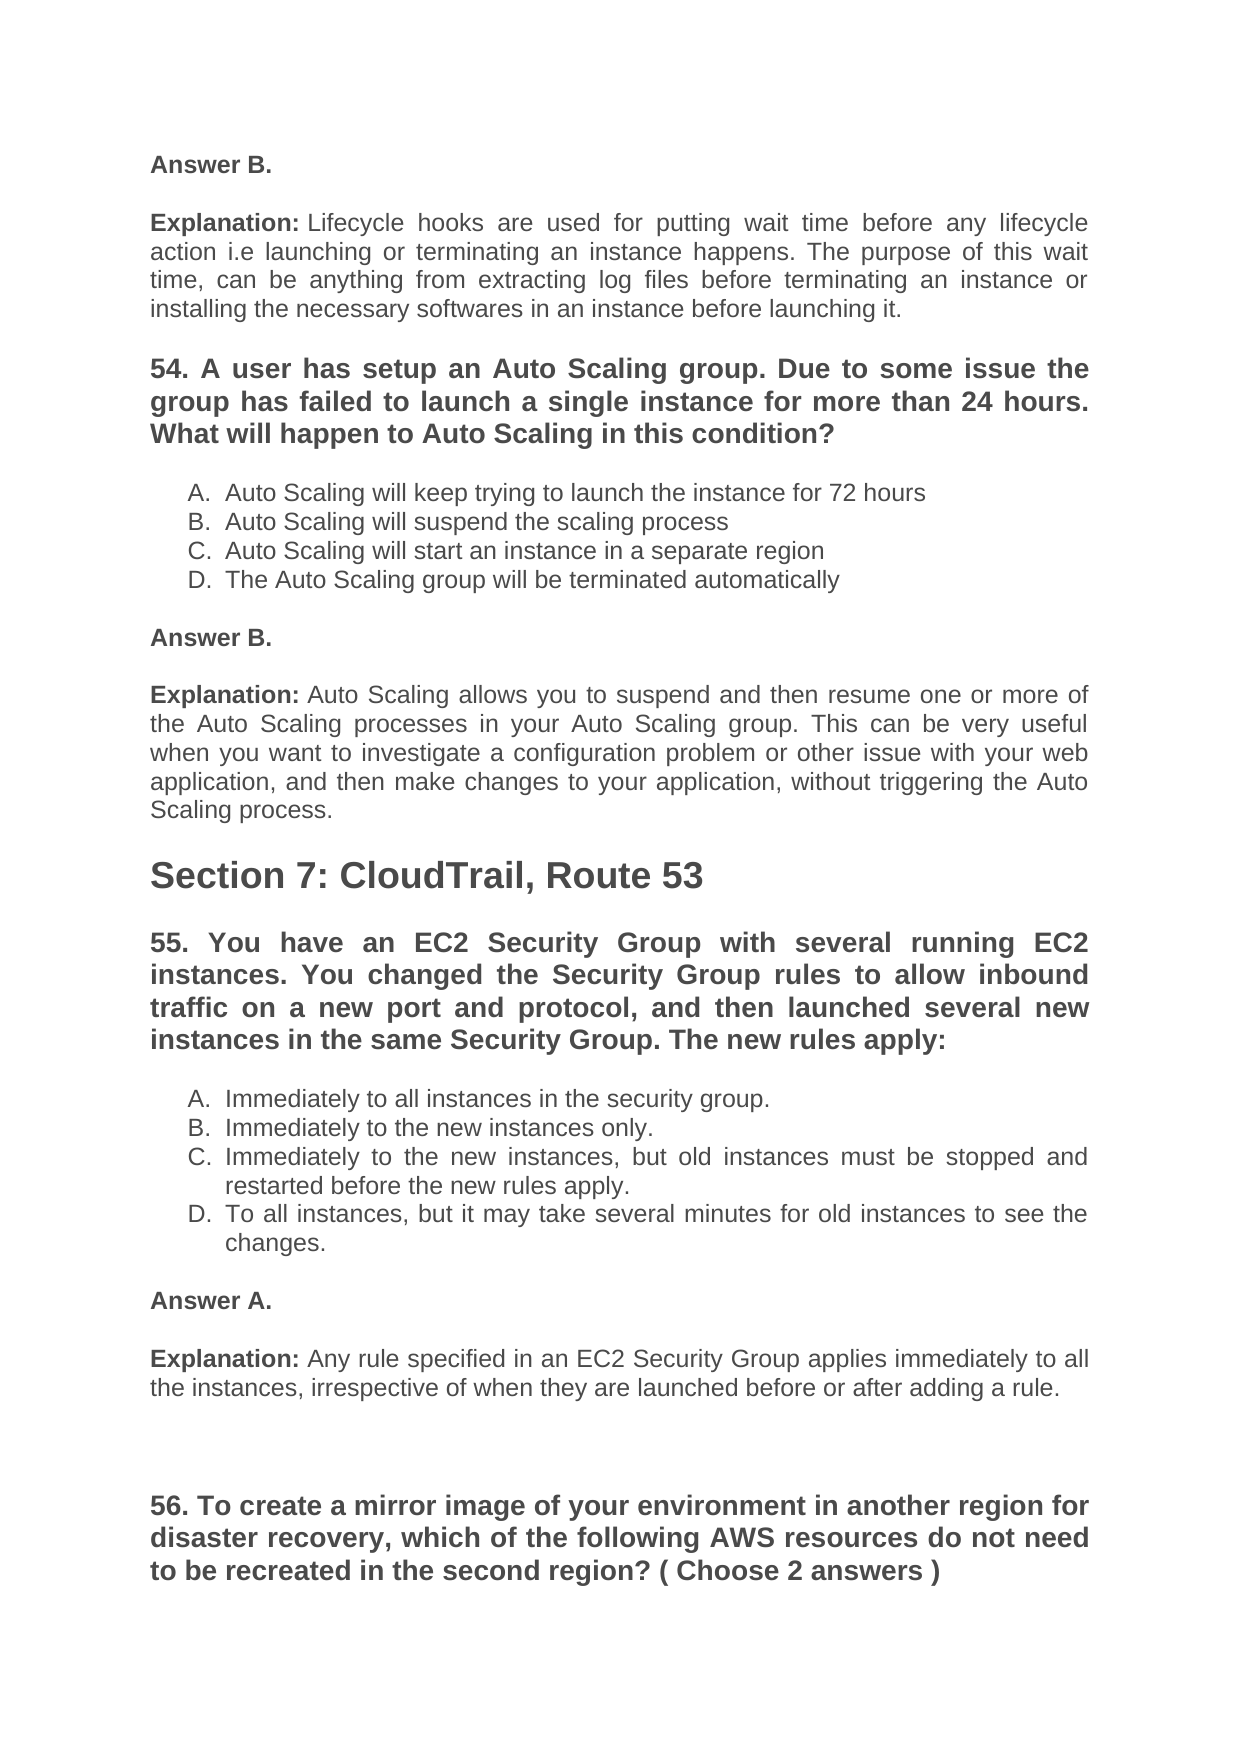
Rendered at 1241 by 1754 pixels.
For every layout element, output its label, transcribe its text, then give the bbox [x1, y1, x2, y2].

list Immediately to the new instances only. [187, 1113, 1090, 1142]
text Explanation: Lifecycle hooks are used for putting wait time before any lifecycle action i.e launching or terminating an instance happens. The purpose of this wait time, can be anything from extracting log files before terminating an instance or installing the necessary softwares in an instance before launching it. [150, 208, 1090, 323]
text 54. A user has setup an Auto Scaling group. Due to some issue the group has failed to launch a single instance for more than 24 hours. What will happen to Auto Scaling in this condition? [150, 352, 1090, 449]
text Answer A. [150, 1286, 1090, 1315]
text 56. To create a mirror image of your environment in another region for disaster recovery, which of the following AWS resources do not need to be recreated in the second region? ( Choose 2 answers ) [150, 1489, 1090, 1586]
list Auto Scaling will keep trying to launch the instance for 72 hours [187, 478, 1090, 507]
list Auto Scaling will suspend the scaling process [187, 507, 1090, 536]
text Explanation: Auto Scaling allows you to suspend and then resume one or more of the Auto Scaling processes in your Auto Scaling group. This can be very useful when you want to investigate a configuration problem or other issue with your web application, and then make changes to your application, without triggering the Auto Scaling process. [150, 681, 1090, 824]
text Explanation: Any rule specified in an EC2 Security Group applies immediately to all the instances, irrespective of when they are launched before or after adding a rule. [150, 1344, 1090, 1402]
list Immediately to the new instances, but old instances must be stopped and restarted before the new rules apply. [187, 1142, 1090, 1199]
text 55. You have an EC2 Security Group with several running EC2 instances. You changed the Security Group rules to allow inbound traffic on a new port and protocol, and then launched several new instances in the same Security Group. The new rules apply: [150, 926, 1090, 1055]
list Immediately to all instances in the security group. [187, 1084, 1090, 1113]
text Answer B. [150, 623, 1090, 651]
text Section 7: CloudTrail, Route 53 [150, 853, 1090, 897]
list The Auto Scaling group will be terminated automatically [187, 565, 1090, 593]
list To all instances, but it may take several minutes for old instances to see the changes. [187, 1199, 1090, 1257]
list Auto Scaling will start an instance in a separate region [187, 536, 1090, 565]
text Answer B. [150, 150, 1090, 179]
